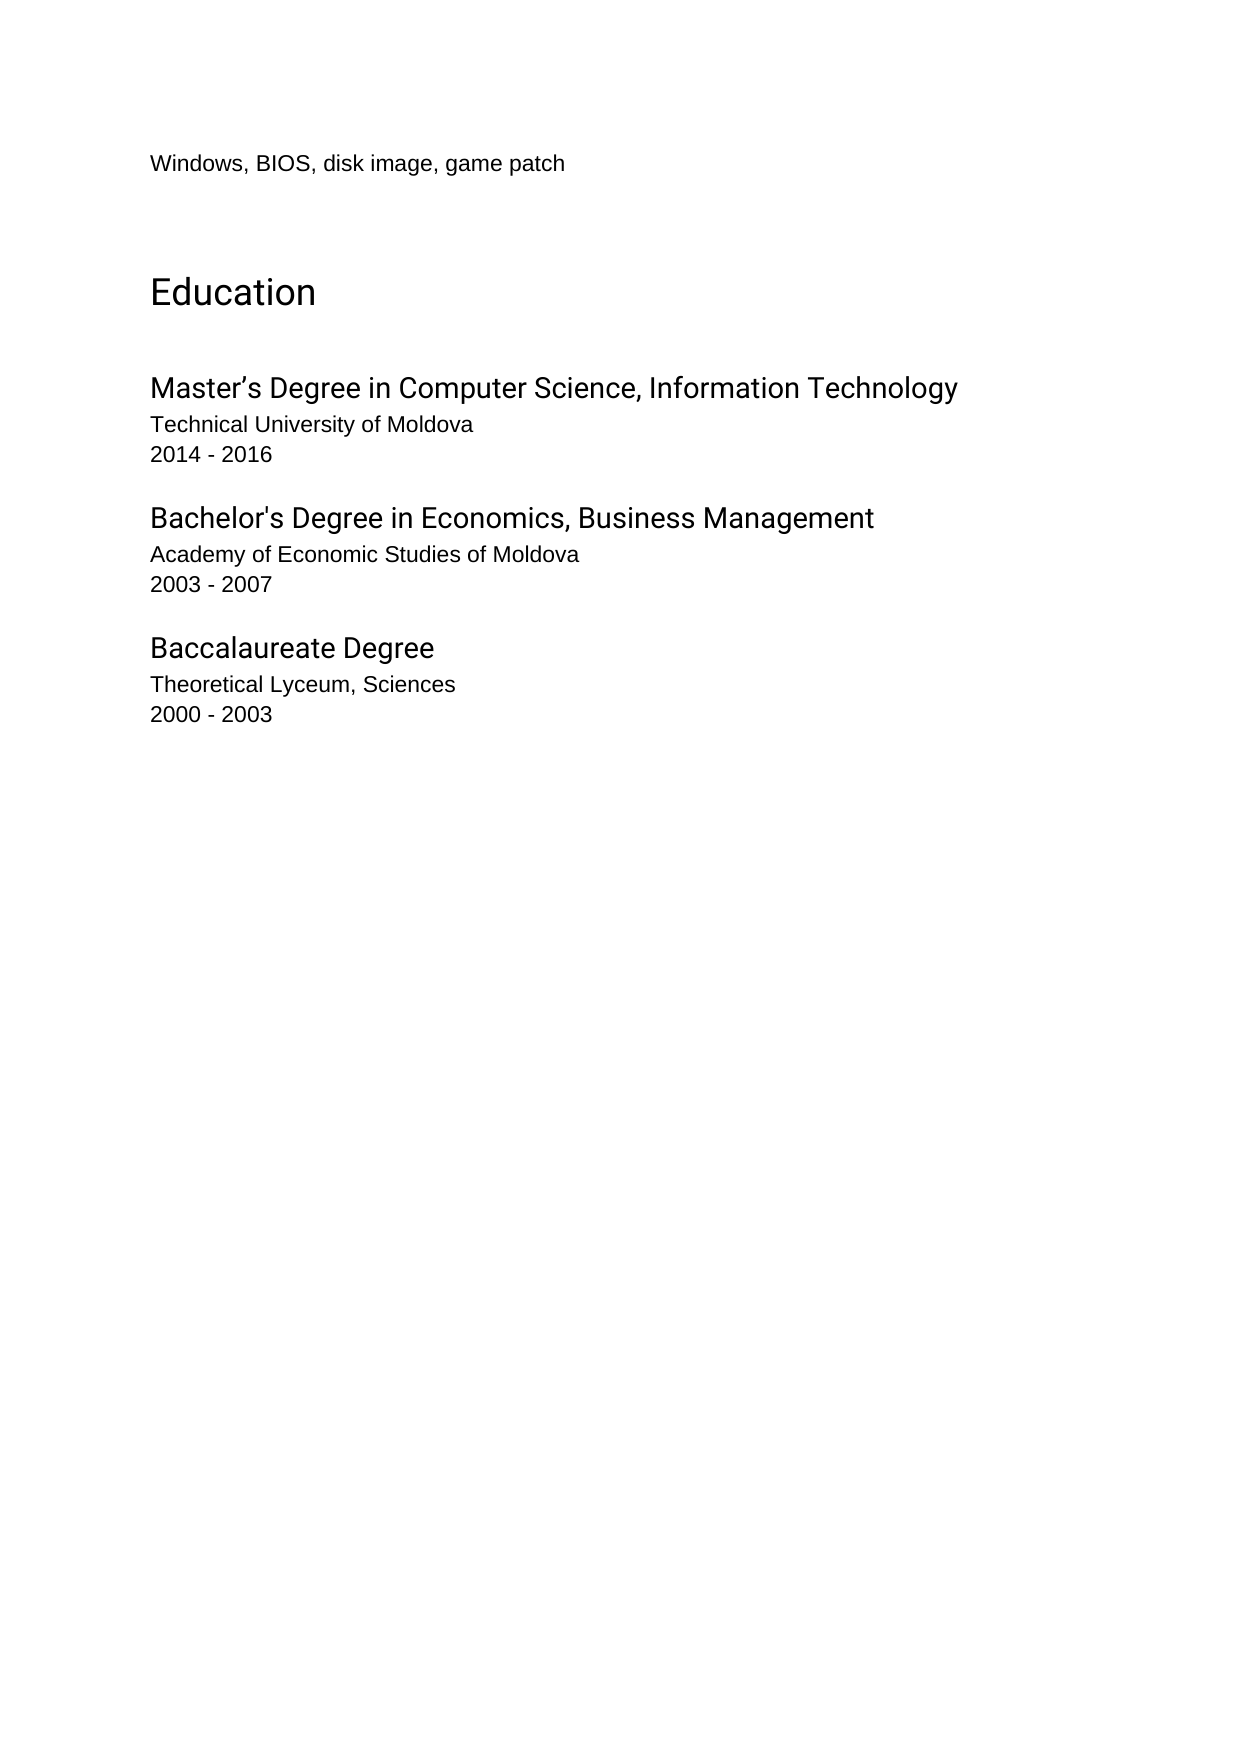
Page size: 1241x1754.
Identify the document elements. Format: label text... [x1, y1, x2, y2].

text Baccalaureate Degree [150, 632, 1090, 666]
text Academy of Economic Studies of Moldova [150, 541, 1090, 567]
text Theoretical Lyceum, Sciences [150, 671, 1090, 697]
text 2003 - 2007 [150, 571, 1090, 598]
text Technical University of Moldova [150, 411, 1090, 437]
text Master’s Degree in Computer Science, Information Technology [150, 372, 1090, 406]
text Bachelor's Degree in Economics, Business Management [150, 502, 1090, 536]
text 2014 - 2016 [150, 441, 1090, 468]
text Education [150, 271, 1090, 315]
text Windows, BIOS, disk image, game patch [150, 150, 1090, 176]
text 2000 - 2003 [150, 701, 1090, 727]
